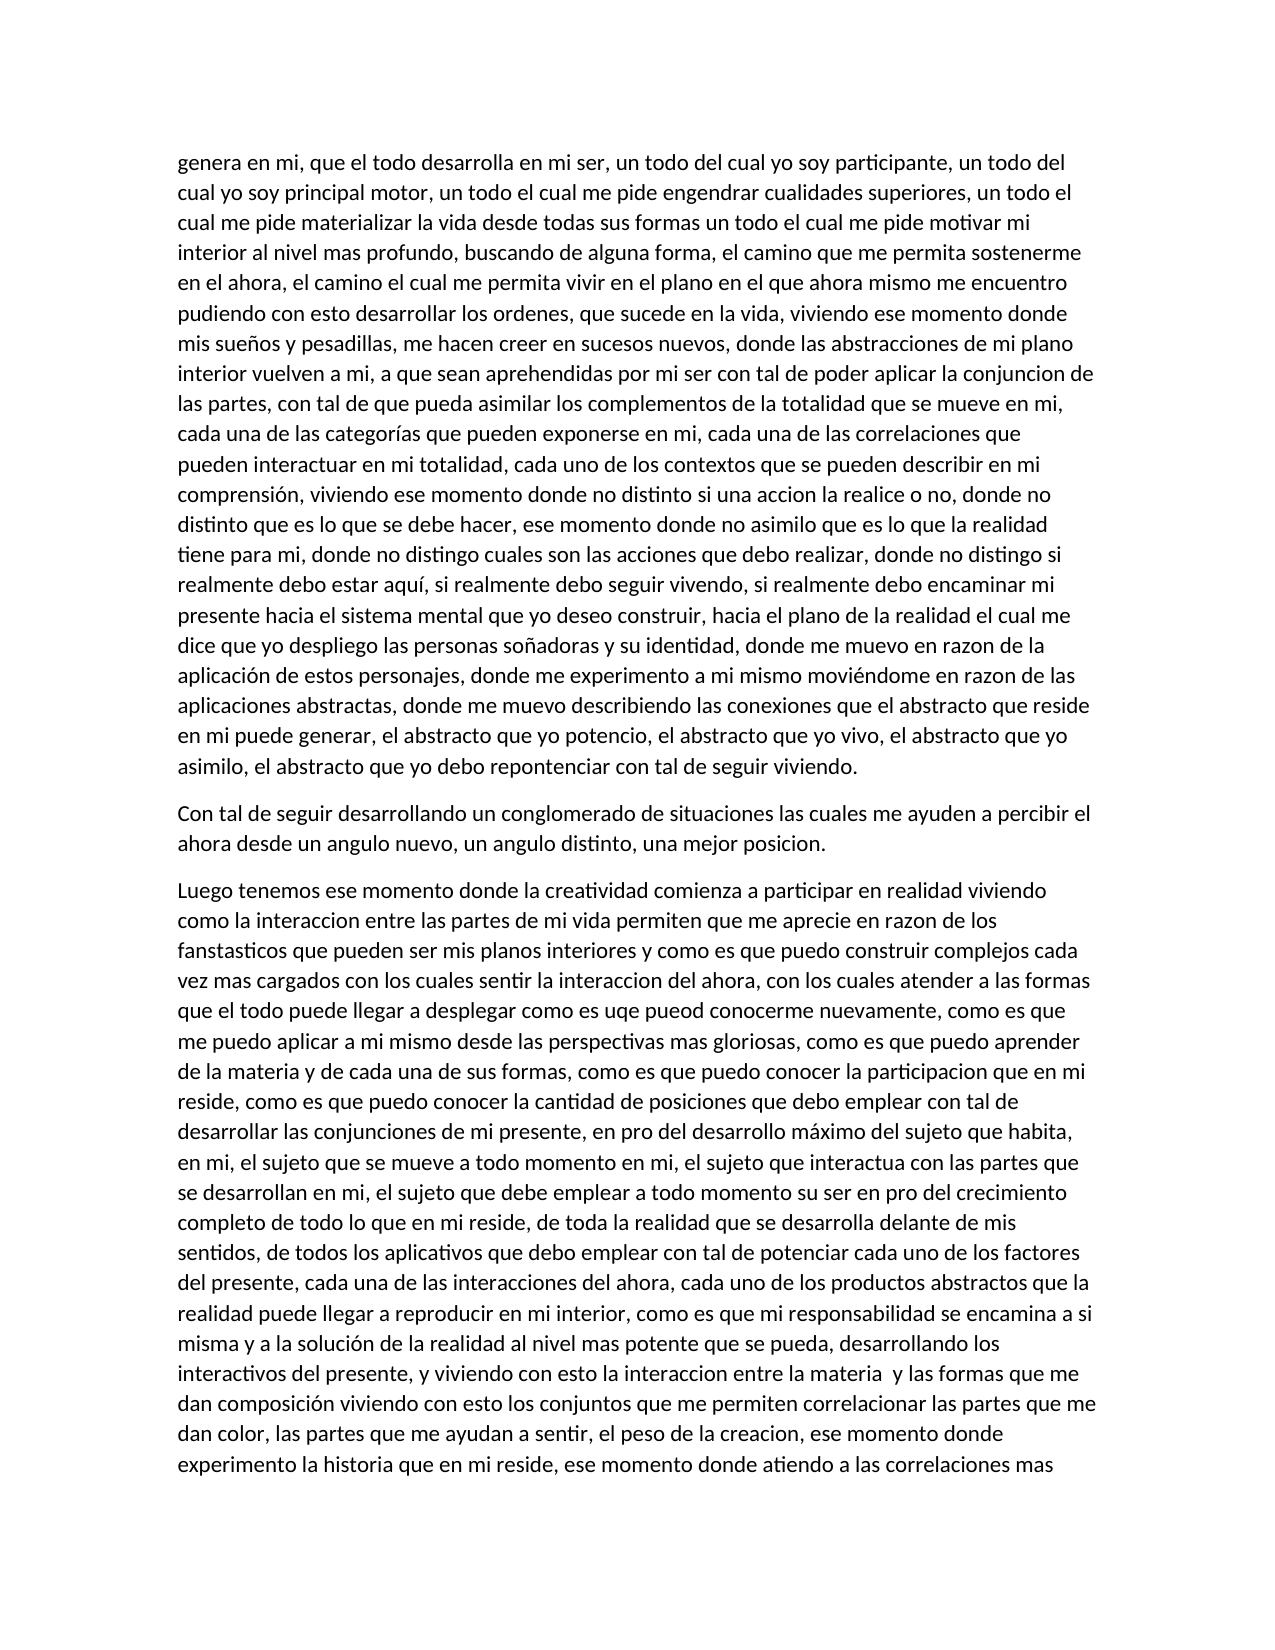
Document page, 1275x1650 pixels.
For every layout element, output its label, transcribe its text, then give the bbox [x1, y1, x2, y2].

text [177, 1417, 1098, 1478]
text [177, 148, 1098, 780]
text Con tal de seguir desarrollando un conglomerado de situaciones las cuales me ayuden a percibir el ahora desde un angulo nuevo, un angulo distinto, una mejor posicion. [177, 799, 1098, 857]
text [177, 876, 1098, 1389]
